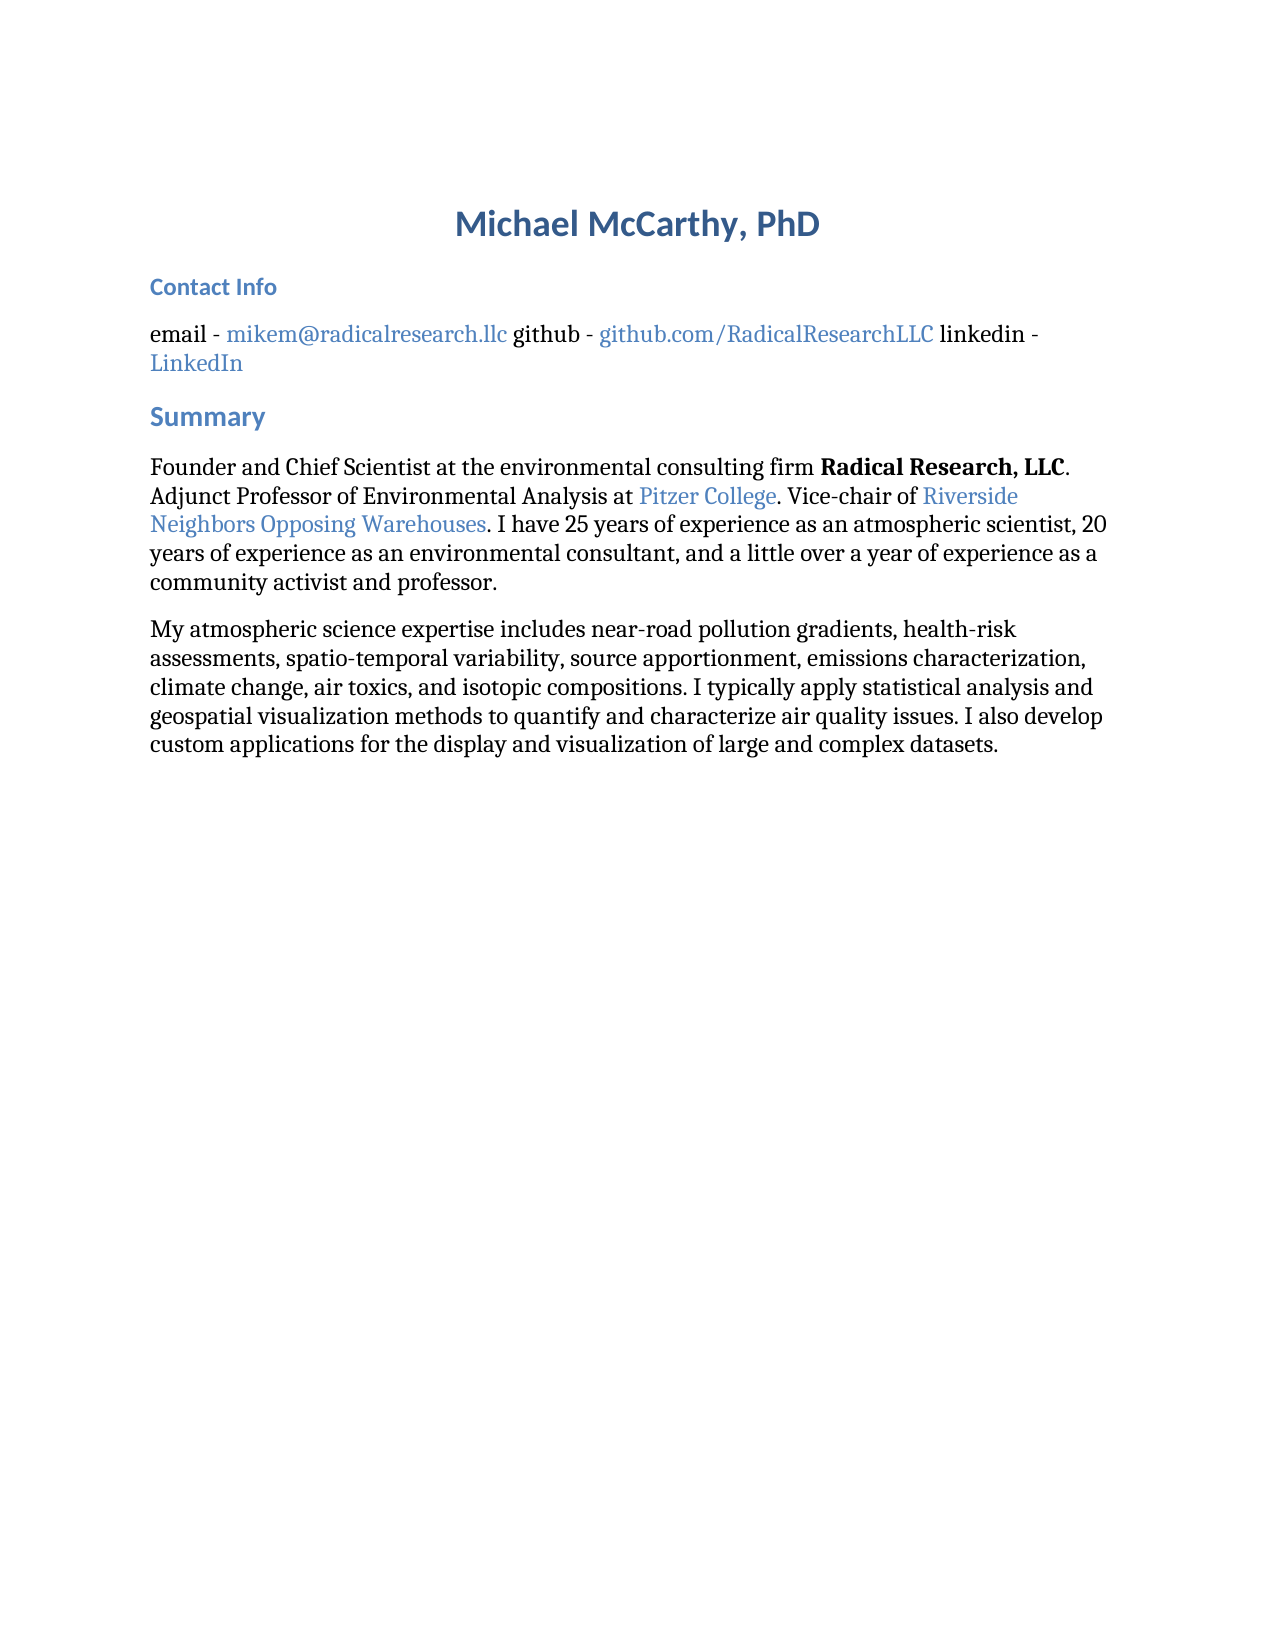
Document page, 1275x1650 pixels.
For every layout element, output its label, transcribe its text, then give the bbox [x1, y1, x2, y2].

title Michael McCarthy, PhD [150, 200, 1125, 246]
text My atmospheric science expertise includes near-road pollution gradients, health-risk assessments, spatio-temporal variability, source apportionment, emissions characterization, climate change, air toxics, and isotopic compositions. I typically apply statistical analysis and geospatial visualization methods to quantify and characterize air quality issues. I also develop custom applications for the display and visualization of large and complex datasets. [150, 615, 1125, 759]
text Founder and Chief Scientist at the environmental consulting firm Radical Research, LLC. Adjunct Professor of Environmental Analysis at Pitzer College. Vice-chair of Riverside Neighbors Opposing Warehouses. I have 25 years of experience as an atmospheric scientist, 20 years of experience as an environmental consultant, and a little over a year of experience as a community activist and professor. [150, 453, 1125, 597]
subtitle Contact Info [150, 271, 1125, 301]
text email - mikem@radicalresearch.llc github - github.com/RadicalResearchLLC linkedin - LinkedIn [150, 320, 1125, 378]
subtitle Summary [150, 398, 1125, 434]
